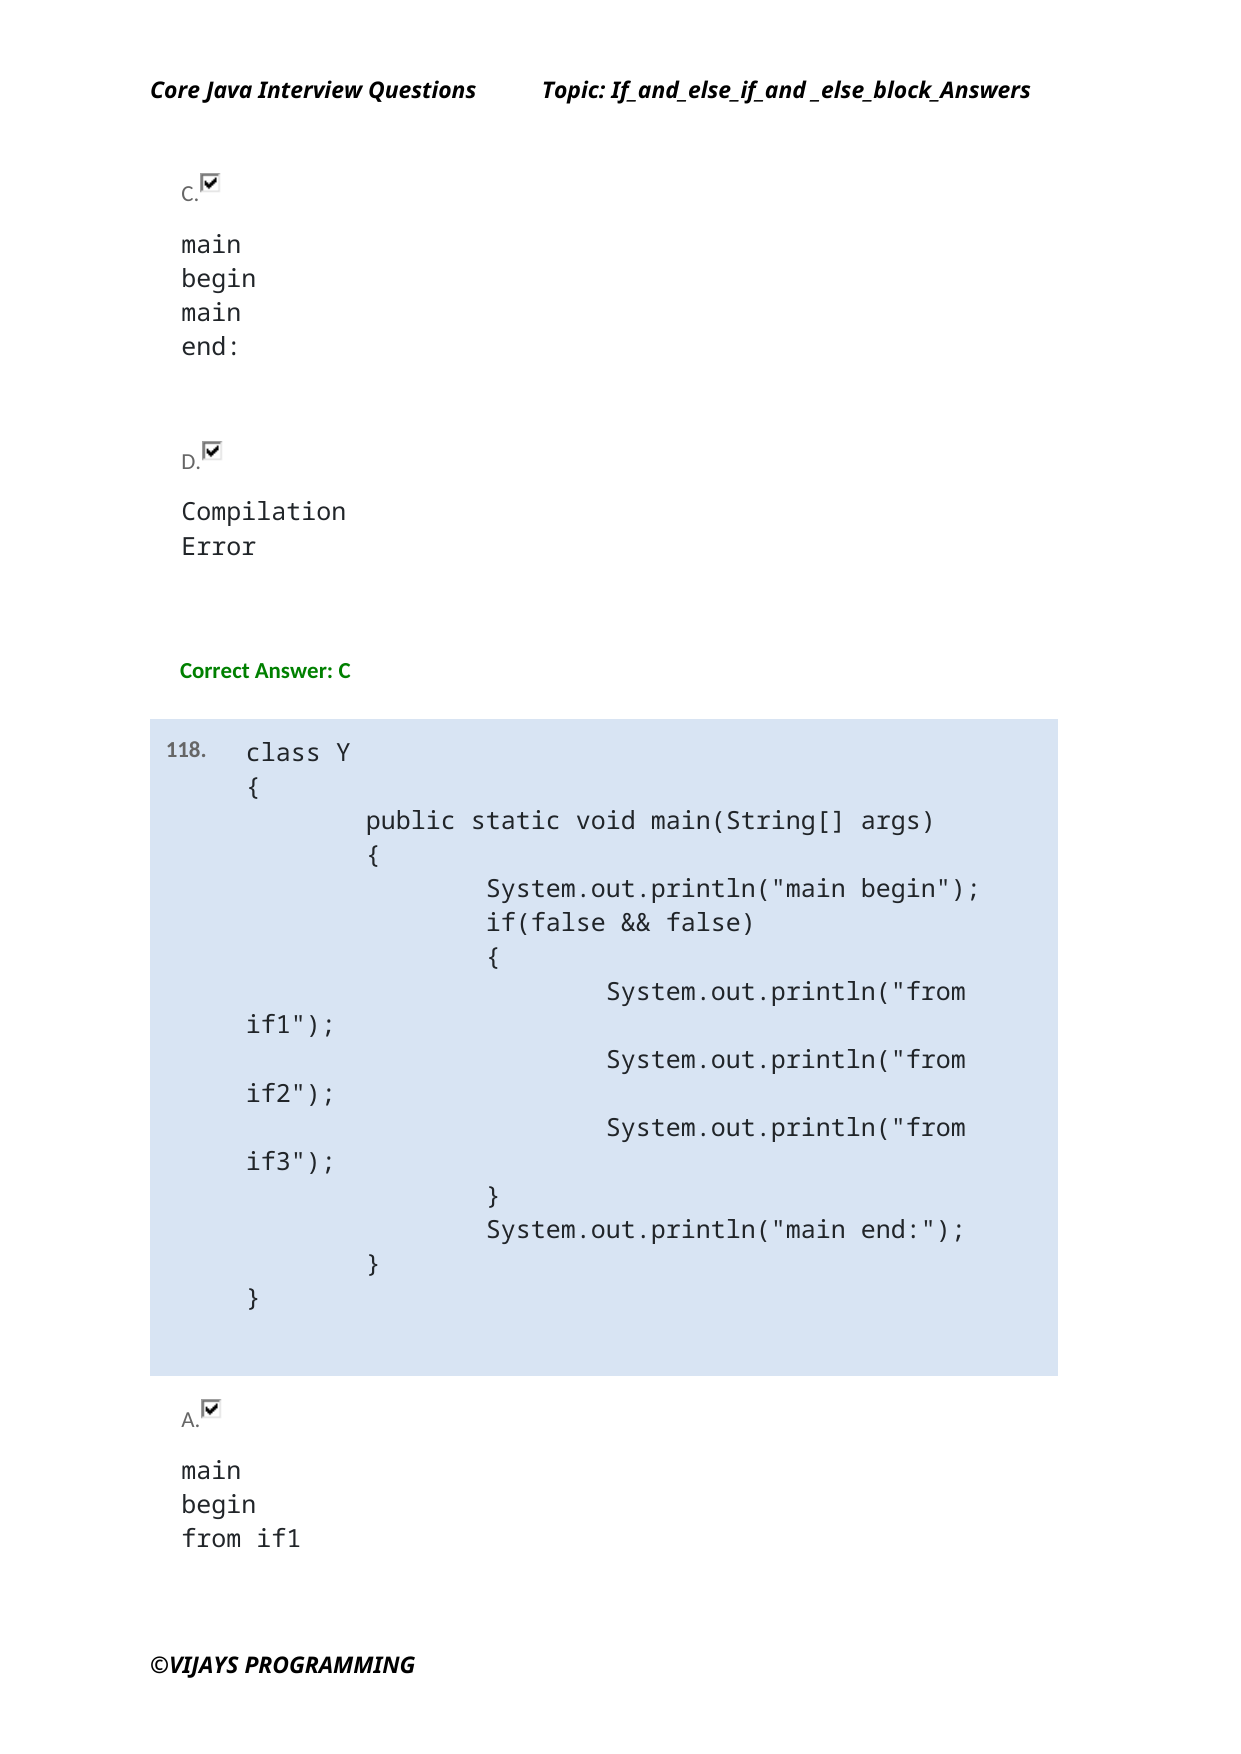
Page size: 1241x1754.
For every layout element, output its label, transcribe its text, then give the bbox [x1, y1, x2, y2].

table_cell Correct Answer: C [150, 649, 1090, 719]
table_cell [150, 150, 1090, 649]
table_cell class Y { public static void main(String[] args) { System.out.println("main begin"); if(false && false) { System.out.println("from if1"); System.out.println("from if2"); System.out.println("from if3"); } System.out.println("main end:"); } } [230, 719, 1058, 1376]
table_cell [150, 1376, 1090, 1570]
table_cell 118. [150, 719, 230, 1376]
